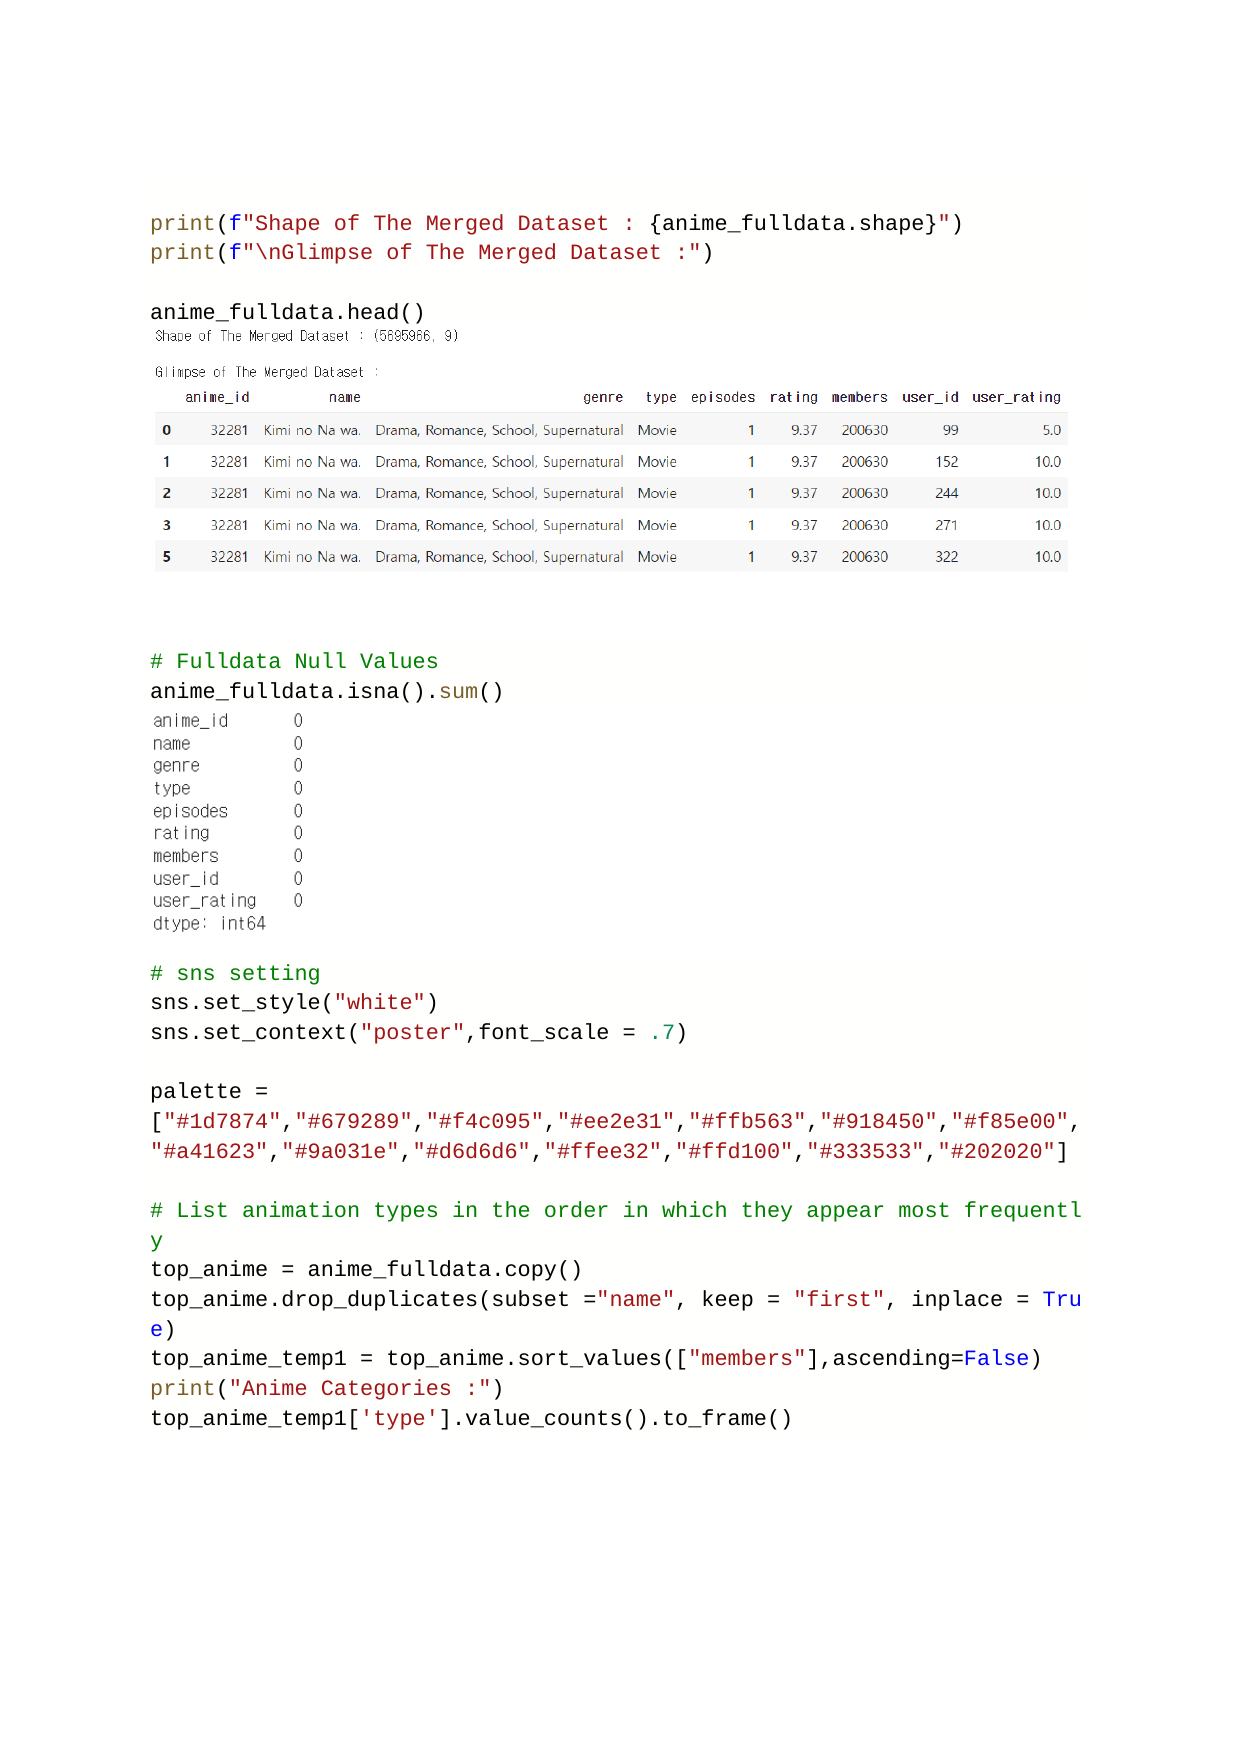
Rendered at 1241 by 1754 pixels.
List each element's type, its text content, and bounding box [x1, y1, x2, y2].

text top_anime_temp1['type'].value_counts().to_frame() [150, 1402, 1090, 1432]
text print(f"Shape of The Merged Dataset : {anime_fulldata.shape}") [150, 207, 1090, 237]
text sns.set_style("white") [150, 986, 1090, 1016]
picture [150, 325, 1091, 580]
text palette = ["#1d7874","#679289","#f4c095","#ee2e31","#ffb563","#918450","#f85e00","#a41623","#9a031e","#d6d6d6","#ffee32","#ffd100","#333533","#202020"] [150, 1076, 1090, 1164]
text print(f"\nGlimpse of The Merged Dataset :") [150, 237, 1090, 266]
text sns.set_context("poster",font_scale = .7) [150, 1016, 1090, 1046]
text top_anime = anime_fulldata.copy() [150, 1254, 1090, 1283]
text anime_fulldata.isna().sum() [150, 675, 1090, 705]
text # sns setting [150, 957, 1090, 986]
text # Fulldata Null Values [150, 646, 1090, 675]
text top_anime_temp1 = top_anime.sort_values(["members"],ascending=False) [150, 1343, 1090, 1372]
text anime_fulldata.head() [150, 296, 1090, 325]
text print("Anime Categories :") [150, 1372, 1090, 1402]
text top_anime.drop_duplicates(subset ="name", keep = "first", inplace = True) [150, 1283, 1090, 1343]
text # List animation types in the order in which they appear most frequently [150, 1194, 1090, 1254]
picture [150, 705, 354, 938]
